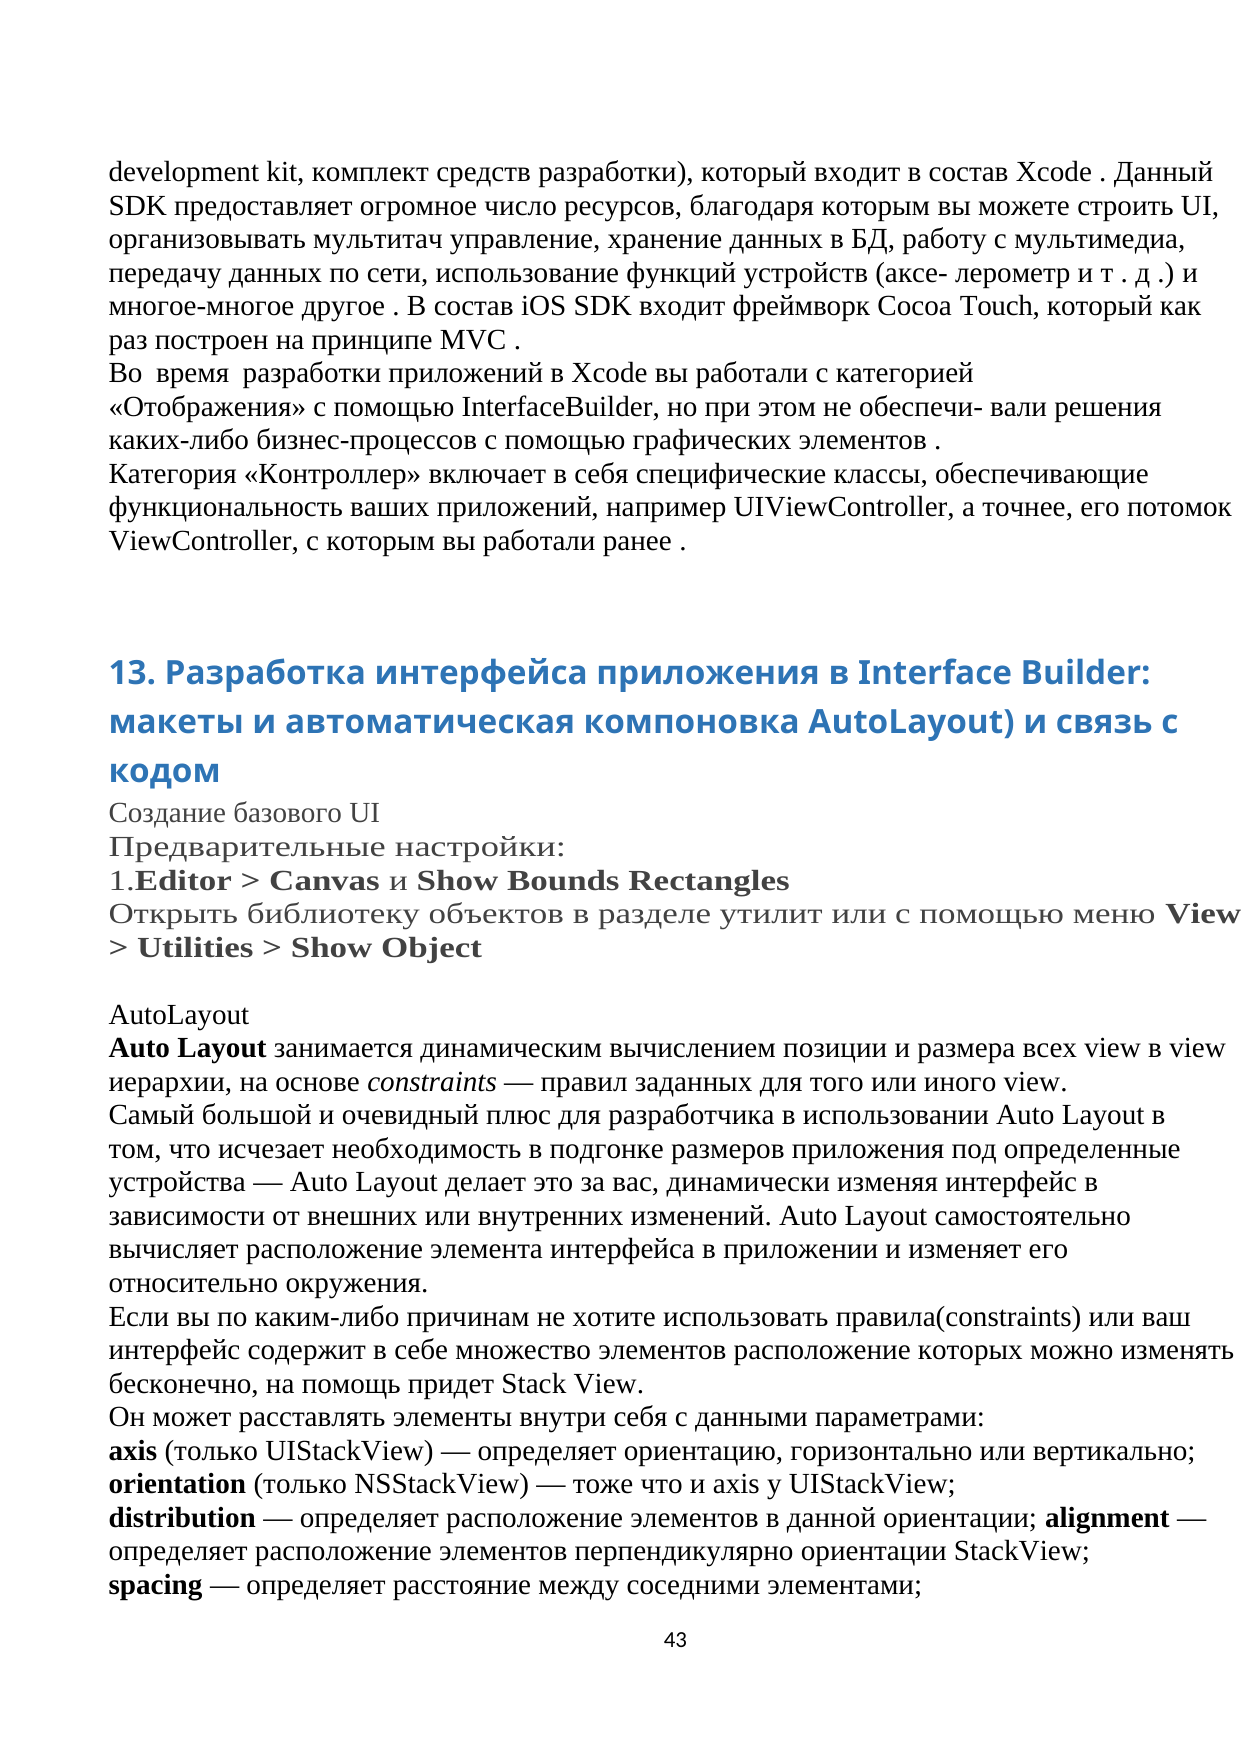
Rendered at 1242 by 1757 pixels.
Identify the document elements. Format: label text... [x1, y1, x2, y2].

text orientation (только NSStackView) — тоже что и axis у UIStackView; [108, 1466, 1242, 1500]
text Он может расставлять элементы внутри себя с данными параметрами: [108, 1399, 1242, 1433]
text 1.Editor > Canvas и Show Bounds Rectangles [108, 863, 1242, 896]
text том, что исчезает необходимость в подгонке размеров приложения под определенные устройства — Auto Layout делает это за вас, динамически изменяя интерфейс в зависимости от внешних или внутренних изменений. Auto Layout самостоятельно вычисляет расположение элемента интерфейса в приложении и изменяет его относительно окружения. [108, 1131, 1242, 1299]
text spacing — определяет расстояние между соседними элементами; [108, 1567, 1242, 1601]
text distribution — определяет расположение элементов в данной ориентации; alignment — определяет расположение элементов перпендикулярно ориентации StackView; [108, 1500, 1242, 1567]
text AutoLayout [108, 997, 1242, 1030]
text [108, 154, 1242, 355]
text «Отображения» с помощью InterfaceBuilder, но при этом не обеспечи- вали решения каких-либо бизнес-процессов с помощью графических элементов . [108, 389, 1242, 456]
text axis (только UIStackView) — определяет ориентацию, горизонтально или вертикально; [108, 1433, 1242, 1466]
text Самый большой и очевидный плюс для разработчика в использовании Auto Layout в [108, 1097, 1242, 1131]
text Создание базового UI [108, 796, 1242, 829]
subtitle 13. Разработка интерфейса приложения в Interface Builder: макеты и автоматическая компоновка AutoLayout) и связь с кодом [108, 649, 1242, 792]
text Во время разработки приложений в Xcode вы работали с категорией [108, 355, 1242, 389]
text Категория «Контроллер» включает в себя специфические классы, обеспечивающие функциональность ваших приложений, например UIViewController, а точнее, его потомок ViewController, с которым вы работали ранее . [108, 456, 1242, 557]
text Предварительные настройки: [108, 829, 1242, 863]
text Auto Layout занимается динамическим вычислением позиции и размера всех view в view иерархии, на основе constraints — правил заданных для того или иного view. [108, 1030, 1242, 1097]
text Открыть библиотеку объектов в разделе утилит или с помощью меню View > Utilities > Show Object [108, 896, 1242, 963]
text Если вы по каким-либо причинам не хотите использовать правила(constraints) или ваш интерфейс содержит в себе множество элементов расположение которых можно изменять бесконечно, на помощь придет Stack View. [108, 1299, 1242, 1399]
